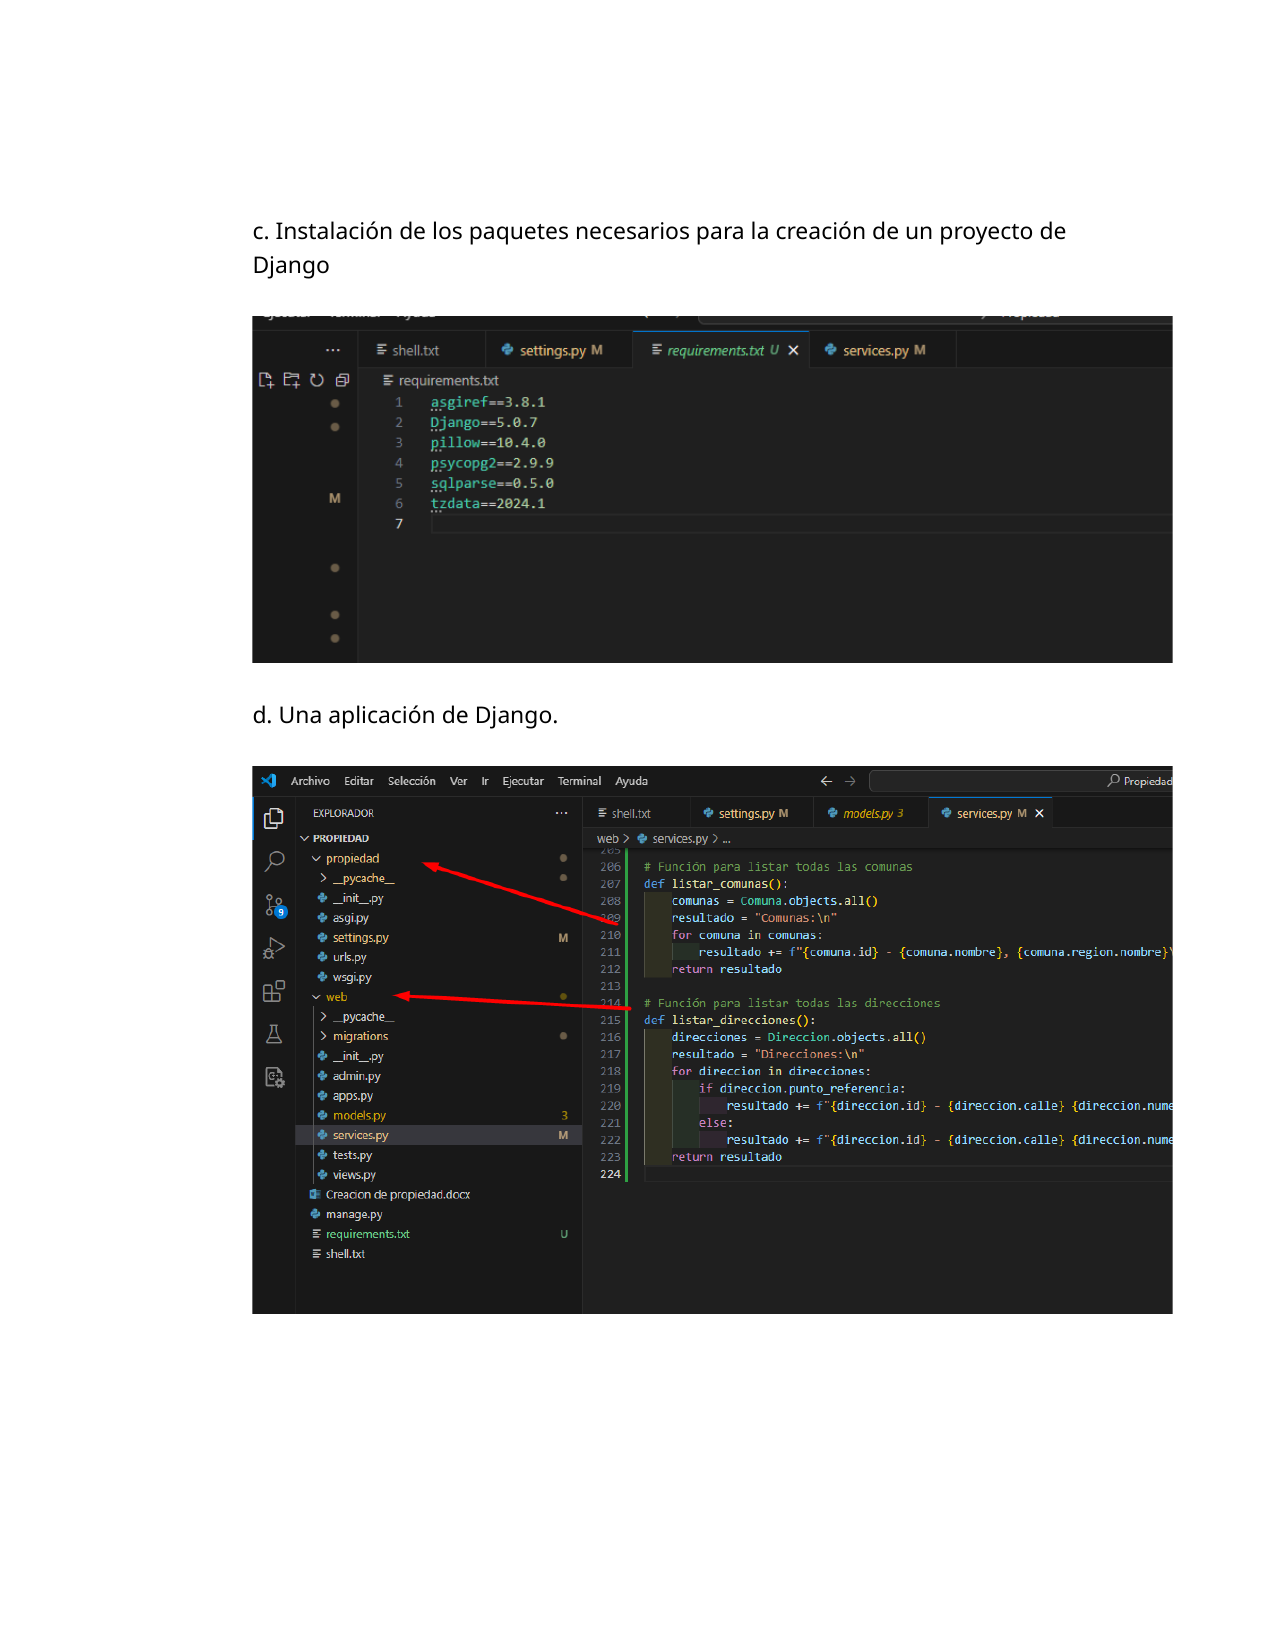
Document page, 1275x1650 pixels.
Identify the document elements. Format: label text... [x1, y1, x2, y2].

picture [252, 316, 1173, 663]
list c. Instalación de los paquetes necesarios para la creación de un proyecto de Django [252, 215, 1098, 280]
picture [252, 766, 1173, 1314]
list d. Una aplicación de Django. [252, 698, 1098, 730]
